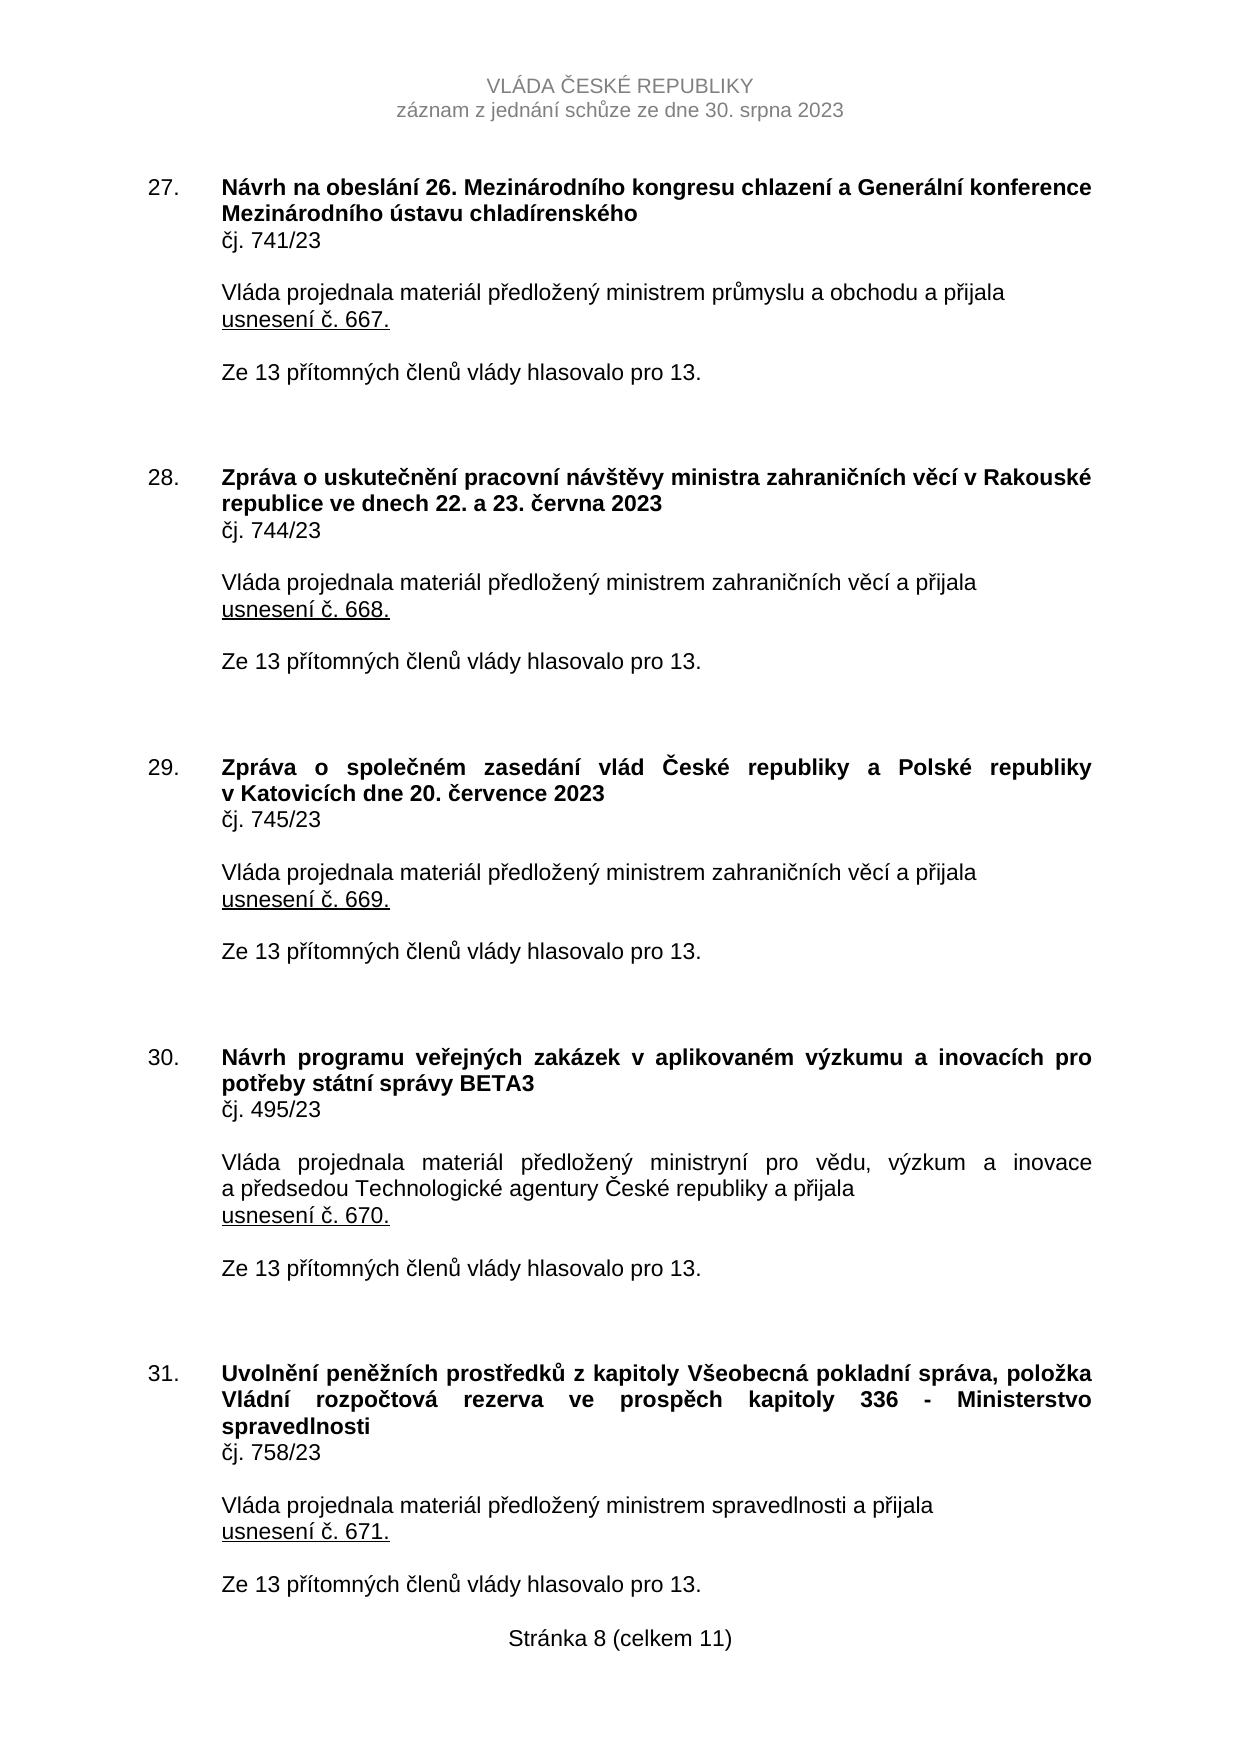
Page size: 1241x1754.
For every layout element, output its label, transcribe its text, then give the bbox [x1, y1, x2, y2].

text Vláda projednala materiál předložený ministrem spravedlnosti a přijala [148, 1492, 1093, 1518]
text Ze 13 přítomných členů vlády hlasovalo pro 13. [148, 938, 1093, 964]
text Vláda projednala materiál předložený ministryní pro vědu‚ výzkum a inovace a předsedou Technologické agentury České republiky a přijala [148, 1149, 1093, 1202]
text Ze 13 přítomných členů vlády hlasovalo pro 13. [148, 358, 1093, 385]
text usnesení č. 671. [148, 1518, 1093, 1544]
text Ze 13 přítomných členů vlády hlasovalo pro 13. [148, 1571, 1093, 1597]
text 30. Návrh programu veřejných zakázek v aplikovaném výzkumu a inovacích pro potřeby státní správy BETA3 [148, 1044, 1093, 1096]
text čj. 758/23 [148, 1439, 1093, 1465]
text usnesení č. 669. [148, 886, 1093, 912]
text čj. 495/23 [148, 1096, 1093, 1123]
text 29. Zpráva o společném zasedání vlád České republiky a Polské republiky v Katovicích dne 20. července 2023 [148, 754, 1093, 806]
text Ze 13 přítomných členů vlády hlasovalo pro 13. [148, 648, 1093, 675]
text Ze 13 přítomných členů vlády hlasovalo pro 13. [148, 1254, 1093, 1281]
text 28. Zpráva o uskutečnění pracovní návštěvy ministra zahraničních věcí v Rakouské republice ve dnech 22. a 23. června 2023 [148, 464, 1093, 517]
text Vláda projednala materiál předložený ministrem zahraničních věcí a přijala [148, 859, 1093, 886]
text čj. 744/23 [148, 517, 1093, 543]
text čj. 741/23 [148, 227, 1093, 253]
text Vláda projednala materiál předložený ministrem průmyslu a obchodu a přijala [148, 279, 1093, 306]
text usnesení č. 668. [148, 596, 1093, 622]
text Vláda projednala materiál předložený ministrem zahraničních věcí a přijala [148, 569, 1093, 596]
text 27. Návrh na obeslání 26. Mezinárodního kongresu chlazení a Generální konference Mezinárodního ústavu chladírenského [148, 174, 1093, 227]
text usnesení č. 670. [148, 1202, 1093, 1228]
text usnesení č. 667. [148, 306, 1093, 332]
text 31. Uvolnění peněžních prostředků z kapitoly Všeobecná pokladní správa, položka Vládní rozpočtová rezerva ve prospěch kapitoly 336 - Ministerstvo spravedlnosti [148, 1360, 1093, 1439]
text čj. 745/23 [148, 806, 1093, 833]
